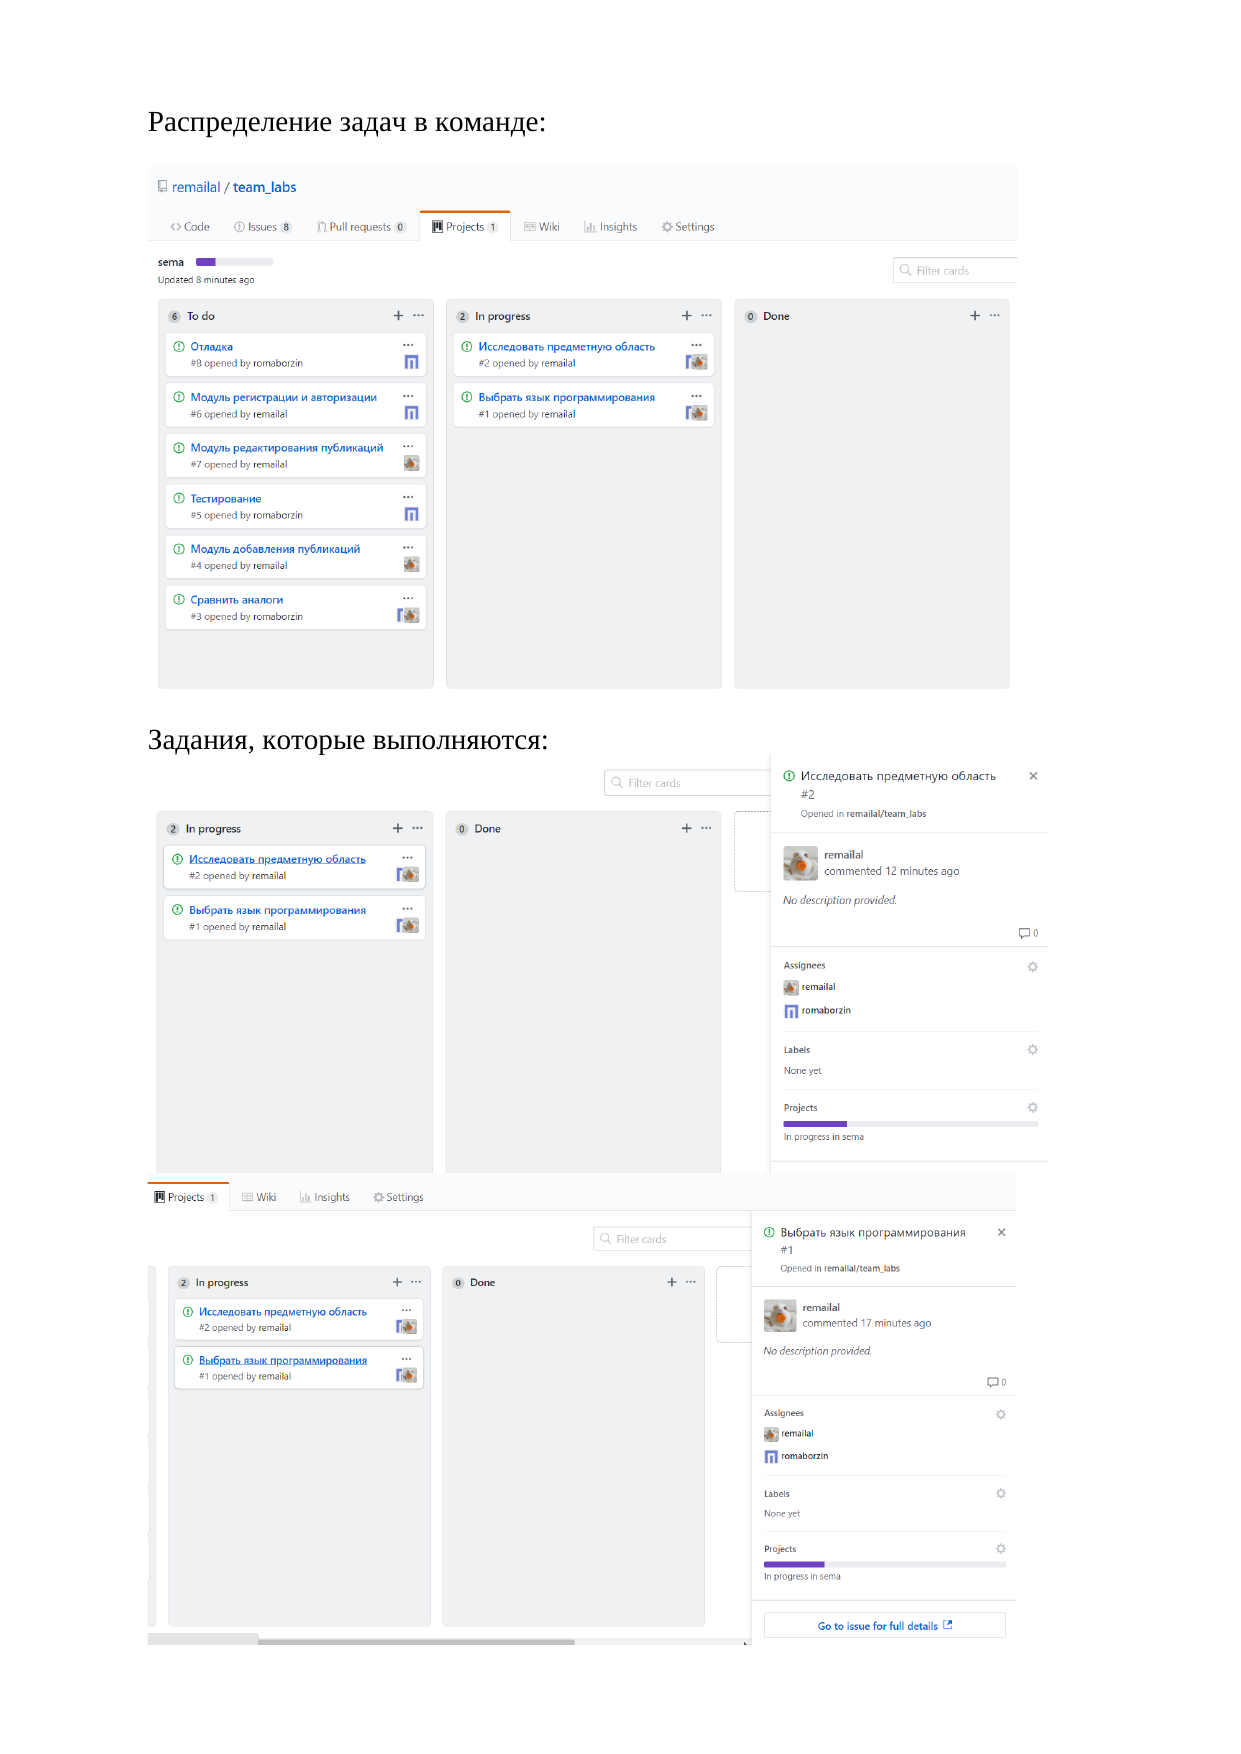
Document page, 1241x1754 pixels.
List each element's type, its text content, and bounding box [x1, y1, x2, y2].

text Распределение задач в команде: [148, 104, 1152, 137]
text Задания, которые выполняются: [148, 722, 1152, 756]
picture [147, 166, 1018, 689]
picture [147, 755, 1049, 1645]
